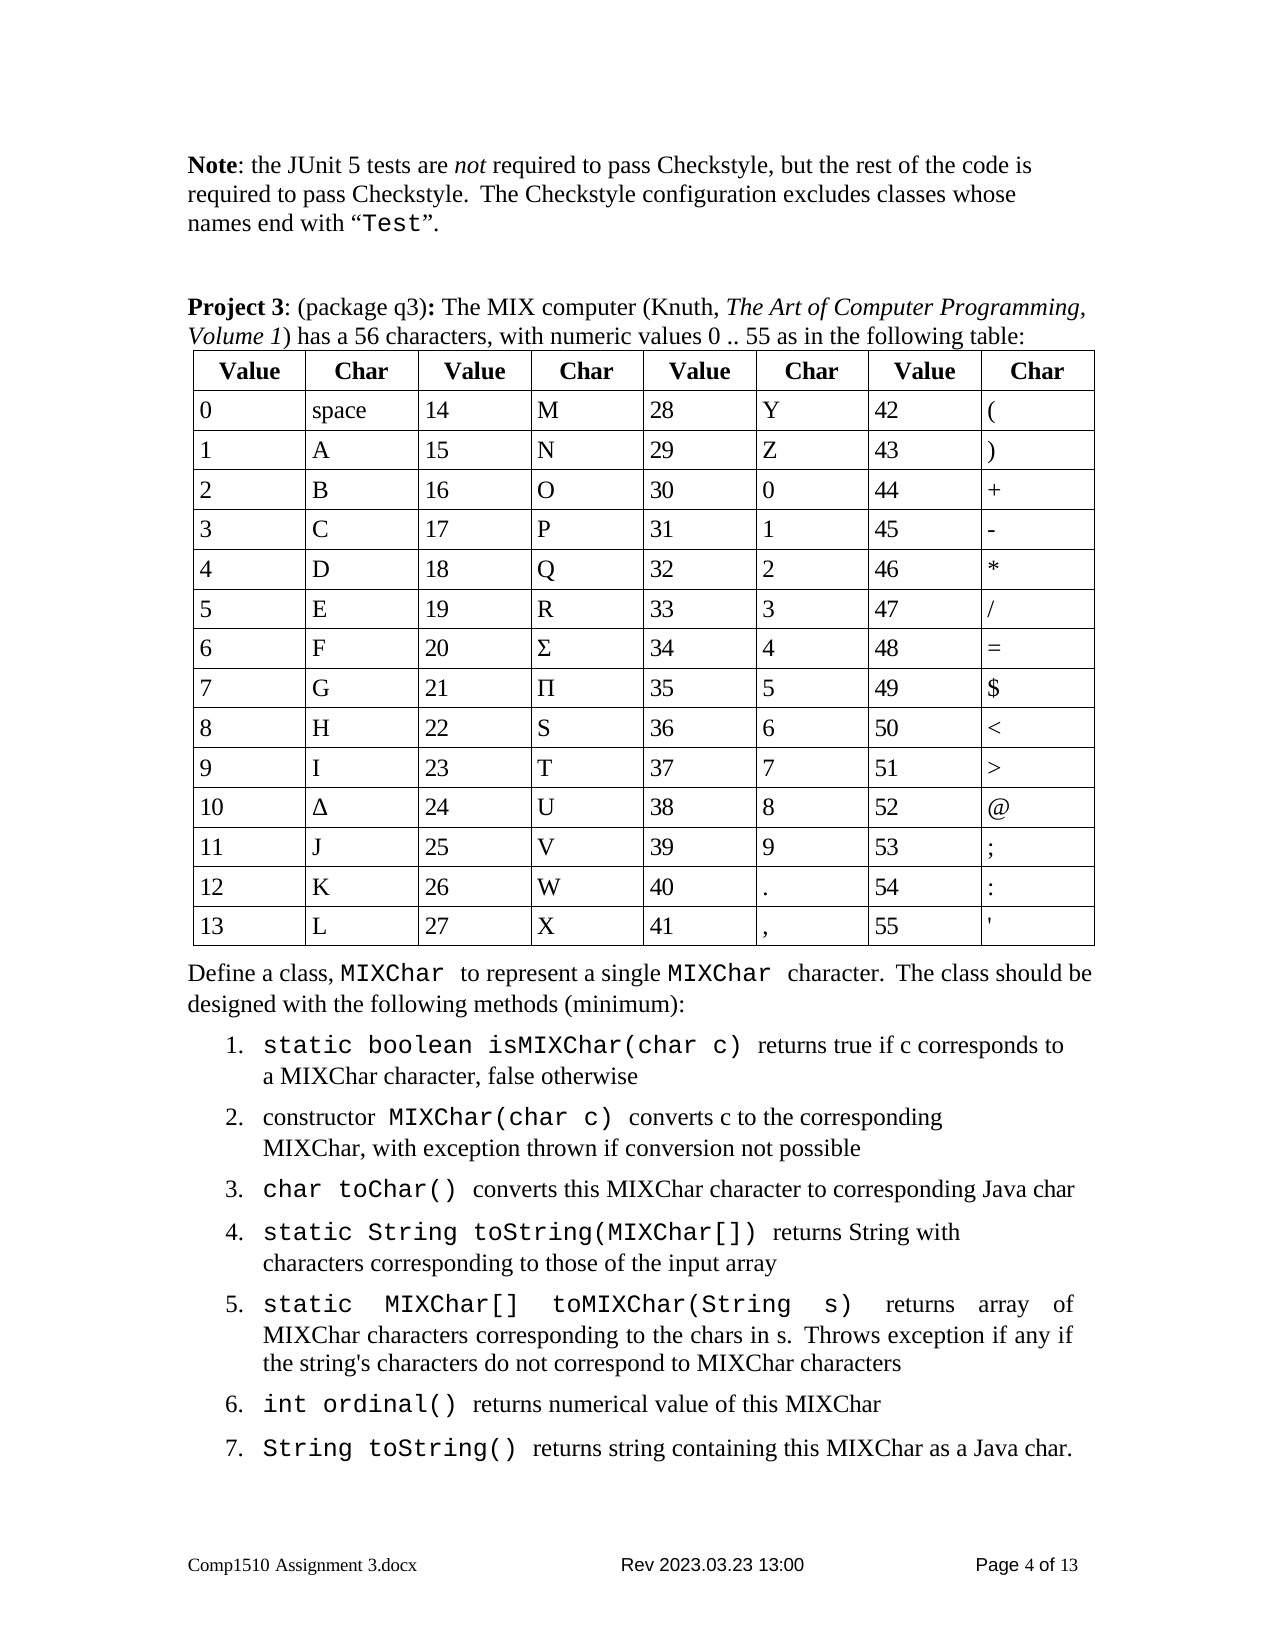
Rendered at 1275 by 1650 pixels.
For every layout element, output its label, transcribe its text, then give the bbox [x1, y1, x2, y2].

table_cell 0 [757, 470, 868, 509]
table_cell < [982, 708, 1094, 747]
list char toChar() converts this MIXChar character to corresponding Java char [225, 1174, 1106, 1204]
text Note: the JUnit 5 tests are not required to pass Checkstyle, but the rest of the code is required to pass Checkstyle. The Checkstyle configuration excludes classes whose names end with “Test”. [187, 150, 1066, 238]
table_cell 6 [194, 629, 305, 668]
table_cell 50 [869, 708, 981, 747]
table_cell B [306, 470, 418, 509]
table_cell J [306, 828, 418, 866]
table_cell 49 [869, 669, 981, 707]
table_cell 15 [419, 431, 531, 469]
table_cell D [306, 550, 418, 588]
list static MIXChar[] toMIXChar(String s) returns array of MIXChar characters corresponding to the chars in s. Throws exception if any if the string's characters do not correspond to MIXChar characters [225, 1289, 1074, 1377]
table_cell 12 [194, 867, 305, 906]
table_cell 37 [644, 748, 756, 787]
table_cell Q [532, 550, 643, 588]
table_cell 44 [869, 470, 981, 509]
table_cell G [306, 669, 418, 707]
table_cell Z [757, 431, 868, 469]
table_cell 27 [419, 907, 531, 945]
table_cell 54 [869, 867, 981, 906]
table_cell L [306, 907, 418, 945]
table_cell 13 [194, 907, 305, 945]
table_cell 32 [644, 550, 756, 588]
table_header Value [869, 351, 981, 390]
table_cell 52 [869, 788, 981, 826]
table_cell 51 [869, 748, 981, 787]
table_cell 20 [419, 629, 531, 668]
list static String toString(MIXChar[]) returns String with characters corresponding to those of the input array [225, 1217, 1058, 1277]
table_cell 0 [194, 391, 305, 429]
table_cell Σ [532, 629, 643, 668]
list static boolean isMIXChar(char c) returns true if c corresponds to a MIXChar character, false otherwise [225, 1030, 1072, 1090]
table_cell 21 [419, 669, 531, 707]
table_cell 8 [757, 788, 868, 826]
table_cell 18 [419, 550, 531, 588]
table_header Value [644, 351, 756, 390]
table_cell 25 [419, 828, 531, 866]
table_cell Δ [306, 788, 418, 826]
table_cell 4 [757, 629, 868, 668]
table_cell H [306, 708, 418, 747]
table_cell @ [982, 788, 1094, 826]
table_cell 2 [757, 550, 868, 588]
table_cell 3 [194, 510, 305, 549]
table_cell 9 [757, 828, 868, 866]
table_cell : [982, 867, 1094, 906]
table_cell 19 [419, 590, 531, 628]
table_cell 48 [869, 629, 981, 668]
table_cell 26 [419, 867, 531, 906]
table_cell Π [532, 669, 643, 707]
table_cell S [532, 708, 643, 747]
table_cell - [982, 510, 1094, 549]
table_cell W [532, 867, 643, 906]
table_cell 14 [419, 391, 531, 429]
table_cell 53 [869, 828, 981, 866]
table_cell 35 [644, 669, 756, 707]
table_cell 9 [194, 748, 305, 787]
table_cell 23 [419, 748, 531, 787]
text Define a class, MIXChar to represent a single MIXChar character. The class should be designed with the following methods (minimum): [187, 958, 1106, 1018]
table_cell K [306, 867, 418, 906]
table_cell 17 [419, 510, 531, 549]
text Project 3: (package q3): The MIX computer (Knuth, The Art of Computer Programming, Volume 1) has a 56 characters, with numeric values 0 .. 55 as in the following table: [187, 292, 1106, 350]
table_cell I [306, 748, 418, 787]
table_cell U [532, 788, 643, 826]
table_cell 45 [869, 510, 981, 549]
table_cell 1 [757, 510, 868, 549]
table_cell 31 [644, 510, 756, 549]
table_header Char [757, 351, 868, 390]
table_cell 28 [644, 391, 756, 429]
table_cell E [306, 590, 418, 628]
table_cell space [306, 391, 418, 429]
table_cell 24 [419, 788, 531, 826]
table_cell = [982, 629, 1094, 668]
table_header Char [532, 351, 643, 390]
table_cell 8 [194, 708, 305, 747]
table_cell ) [982, 431, 1094, 469]
table_cell M [532, 391, 643, 429]
table_cell 47 [869, 590, 981, 628]
table_cell 29 [644, 431, 756, 469]
table_cell 46 [869, 550, 981, 588]
table_cell 6 [757, 708, 868, 747]
table_cell 7 [194, 669, 305, 707]
table_header Value [419, 351, 531, 390]
table_cell 2 [194, 470, 305, 509]
table_cell P [532, 510, 643, 549]
table_cell ' [982, 907, 1094, 945]
table_cell 36 [644, 708, 756, 747]
table_cell / [982, 590, 1094, 628]
table_cell + [982, 470, 1094, 509]
table_cell A [306, 431, 418, 469]
table_cell ; [982, 828, 1094, 866]
table_cell , [757, 907, 868, 945]
table_cell 16 [419, 470, 531, 509]
table_cell T [532, 748, 643, 787]
table_cell 11 [194, 828, 305, 866]
table_cell C [306, 510, 418, 549]
table_cell 3 [757, 590, 868, 628]
table_cell 43 [869, 431, 981, 469]
list constructor MIXChar(char c) converts c to the corresponding MIXChar, with exception thrown if conversion not possible [225, 1102, 1045, 1161]
table_cell 39 [644, 828, 756, 866]
table_cell 40 [644, 867, 756, 906]
table_cell 41 [644, 907, 756, 945]
table_cell 4 [194, 550, 305, 588]
table_cell 30 [644, 470, 756, 509]
table_cell 33 [644, 590, 756, 628]
table_cell V [532, 828, 643, 866]
table_cell N [532, 431, 643, 469]
table_cell . [757, 867, 868, 906]
table_header Char [306, 351, 418, 390]
table_cell O [532, 470, 643, 509]
list int ordinal() returns numerical value of this MIXChar [225, 1389, 1106, 1420]
table_cell $ [982, 669, 1094, 707]
list String toString() returns string containing this MIXChar as a Java char. [225, 1433, 1106, 1464]
table_cell * [982, 550, 1094, 588]
table_cell F [306, 629, 418, 668]
table_cell 38 [644, 788, 756, 826]
table_cell 42 [869, 391, 981, 429]
table_cell 5 [194, 590, 305, 628]
table_cell 34 [644, 629, 756, 668]
table_cell 55 [869, 907, 981, 945]
table_cell R [532, 590, 643, 628]
table_cell > [982, 748, 1094, 787]
table_header Value [194, 351, 305, 390]
table_header Char [982, 351, 1094, 390]
table_cell 1 [194, 431, 305, 469]
table_cell 7 [757, 748, 868, 787]
table_cell ( [982, 391, 1094, 429]
table_cell 5 [757, 669, 868, 707]
table_cell 10 [194, 788, 305, 826]
table_cell Y [757, 391, 868, 429]
table_cell X [532, 907, 643, 945]
table_cell 22 [419, 708, 531, 747]
